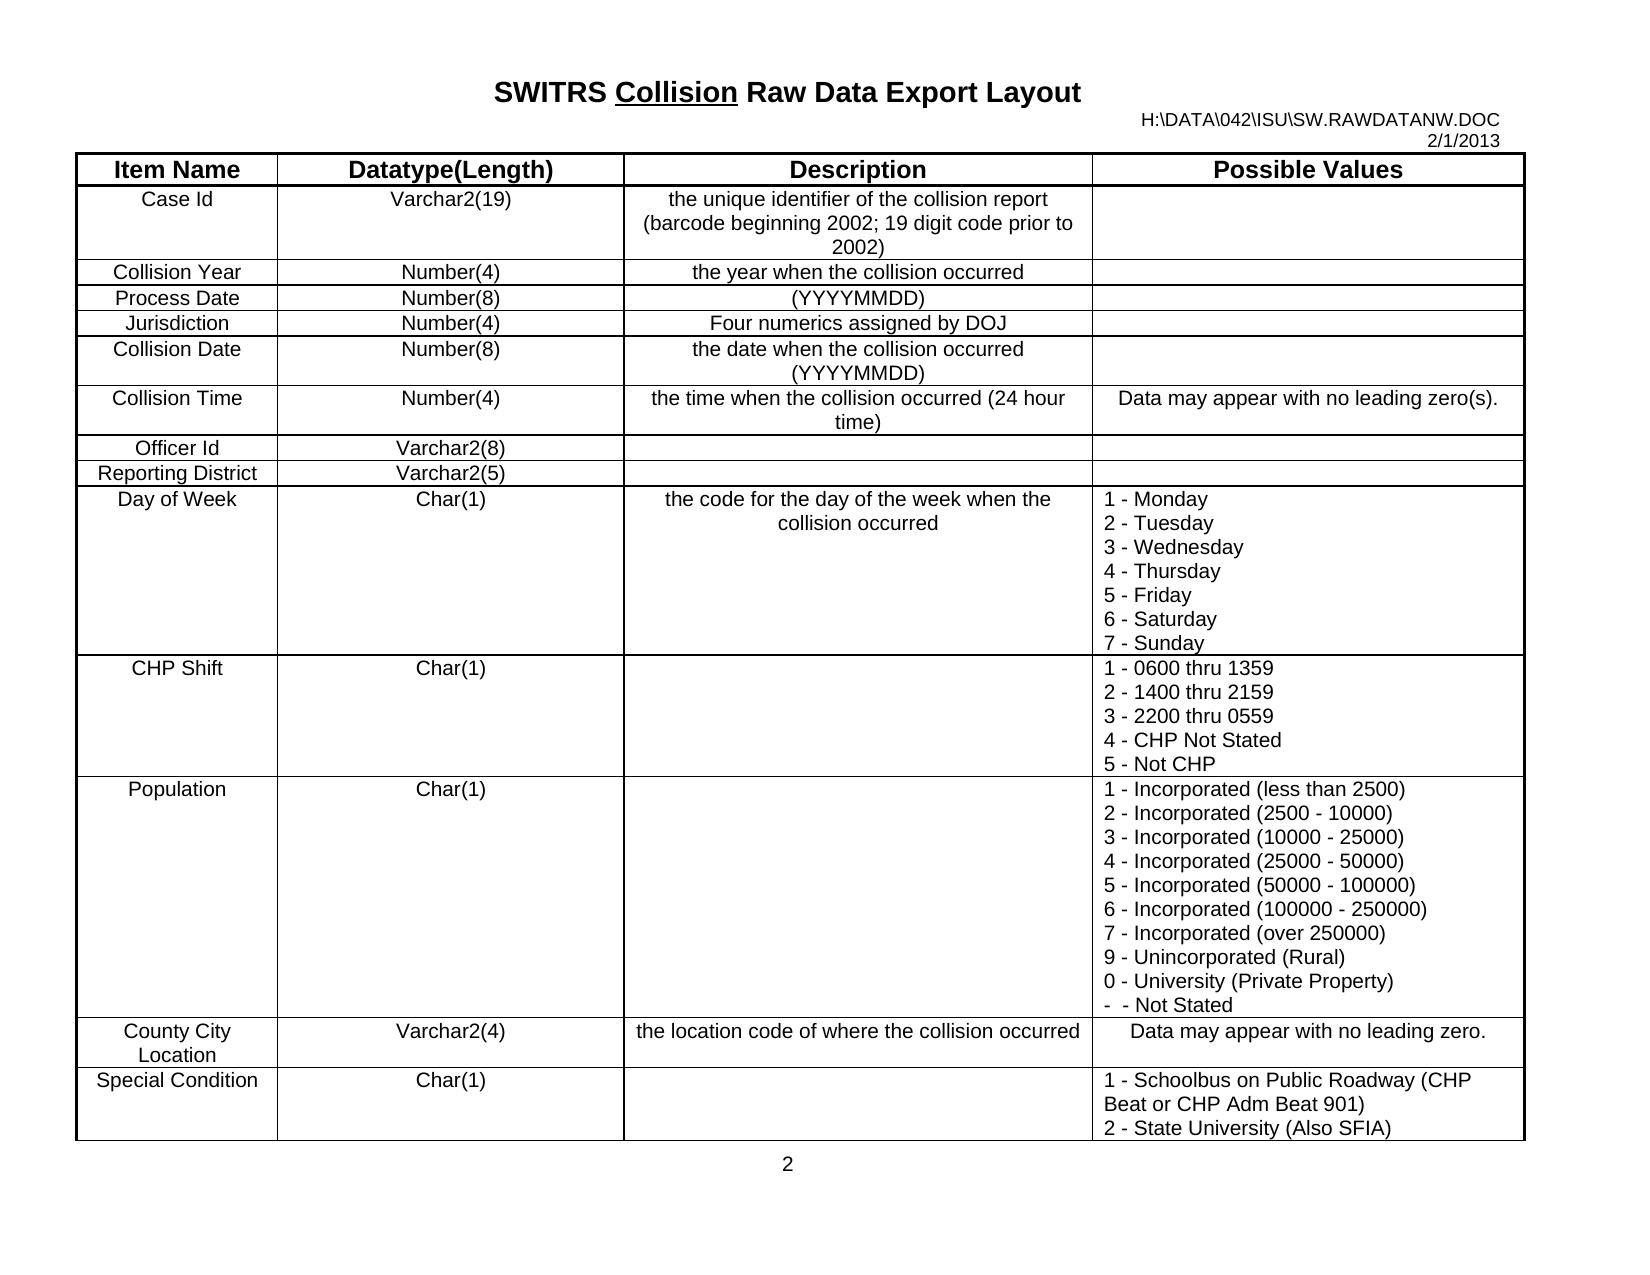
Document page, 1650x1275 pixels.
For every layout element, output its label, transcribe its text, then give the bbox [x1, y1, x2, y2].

table_cell 1 - Monday 2 - Tuesday 3 - Wednesday 4 - Thursday 5 - Friday 6 - Saturday 7 - Sunday [1093, 487, 1523, 654]
table_header Description [625, 155, 1092, 183]
table_cell Collision Time [78, 386, 277, 434]
table_cell [1093, 461, 1523, 485]
table_cell Number(8) [278, 286, 623, 309]
table_cell 1 - Incorporated (less than 2500) 2 - Incorporated (2500 - 10000) 3 - Incorporated (10000 - 25000) 4 - Incorporated (25000 - 50000) 5 - Incorporated (50000 - 100000) 6 - Incorporated (100000 - 250000) 7 - Incorporated (over 250000) 9 - Unincorporated (Rural) 0 - University (Private Property) - - Not Stated [1093, 777, 1523, 1017]
table_cell Collision Year [78, 260, 277, 284]
text SWITRS Collision Raw Data Export Layout [75, 75, 1500, 108]
table_cell Four numerics assigned by DOJ [625, 311, 1092, 335]
table_cell Process Date [78, 286, 277, 309]
table_cell [1093, 311, 1523, 335]
table_cell (YYYYMMDD) [625, 286, 1092, 309]
table_cell the date when the collision occurred (YYYYMMDD) [625, 337, 1092, 384]
table_cell the location code of where the collision occurred [625, 1018, 1092, 1066]
table_cell CHP Shift [78, 656, 277, 776]
table_cell Data may appear with no leading zero. [1093, 1018, 1523, 1066]
table_cell Officer Id [78, 436, 277, 459]
table_header Possible Values [1093, 155, 1523, 183]
table_cell [1093, 187, 1523, 258]
table_header Datatype(Length) [278, 155, 623, 183]
table_cell [625, 1068, 1092, 1140]
table_cell Varchar2(8) [278, 436, 623, 459]
table_cell Varchar2(4) [278, 1018, 623, 1066]
table_cell [1093, 436, 1523, 459]
table_cell [625, 461, 1092, 485]
table_cell Char(1) [278, 1068, 623, 1140]
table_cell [1093, 1068, 1523, 1140]
table_cell [1093, 260, 1523, 284]
table_cell Reporting District [78, 461, 277, 485]
table_cell Collision Date [78, 337, 277, 384]
table_cell Case Id [78, 187, 277, 258]
table_cell [625, 777, 1092, 1017]
table_cell Char(1) [278, 656, 623, 776]
table_cell Special Condition [78, 1068, 277, 1140]
table_cell Number(4) [278, 386, 623, 434]
table_cell Varchar2(5) [278, 461, 623, 485]
table_cell County City Location [78, 1018, 277, 1066]
table_cell Char(1) [278, 777, 623, 1017]
table_cell [1093, 337, 1523, 384]
text 2/1/2013 [75, 130, 1500, 152]
table_cell Data may appear with no leading zero(s). [1093, 386, 1523, 434]
table_cell [1093, 286, 1523, 309]
table_header Item Name [78, 155, 277, 183]
table_cell [625, 656, 1092, 776]
table_cell Jurisdiction [78, 311, 277, 335]
table_cell Number(4) [278, 311, 623, 335]
table_cell the time when the collision occurred (24 hour time) [625, 386, 1092, 434]
table_cell Char(1) [278, 487, 623, 654]
table_cell the code for the day of the week when the collision occurred [625, 487, 1092, 654]
table_cell Day of Week [78, 487, 277, 654]
table_cell the year when the collision occurred [625, 260, 1092, 284]
table_cell 1 - 0600 thru 1359 2 - 1400 thru 2159 3 - 2200 thru 0559 4 - CHP Not Stated 5 - Not CHP [1093, 656, 1523, 776]
table_cell Number(4) [278, 260, 623, 284]
table_cell the unique identifier of the collision report (barcode beginning 2002; 19 digit code prior to 2002) [625, 187, 1092, 258]
table_cell [625, 436, 1092, 459]
table_cell Varchar2(19) [278, 187, 623, 258]
table_cell Number(8) [278, 337, 623, 384]
text H:\DATA\042\ISU\SW.RAWDATANW.DOC [75, 108, 1500, 130]
table_cell Population [78, 777, 277, 1017]
